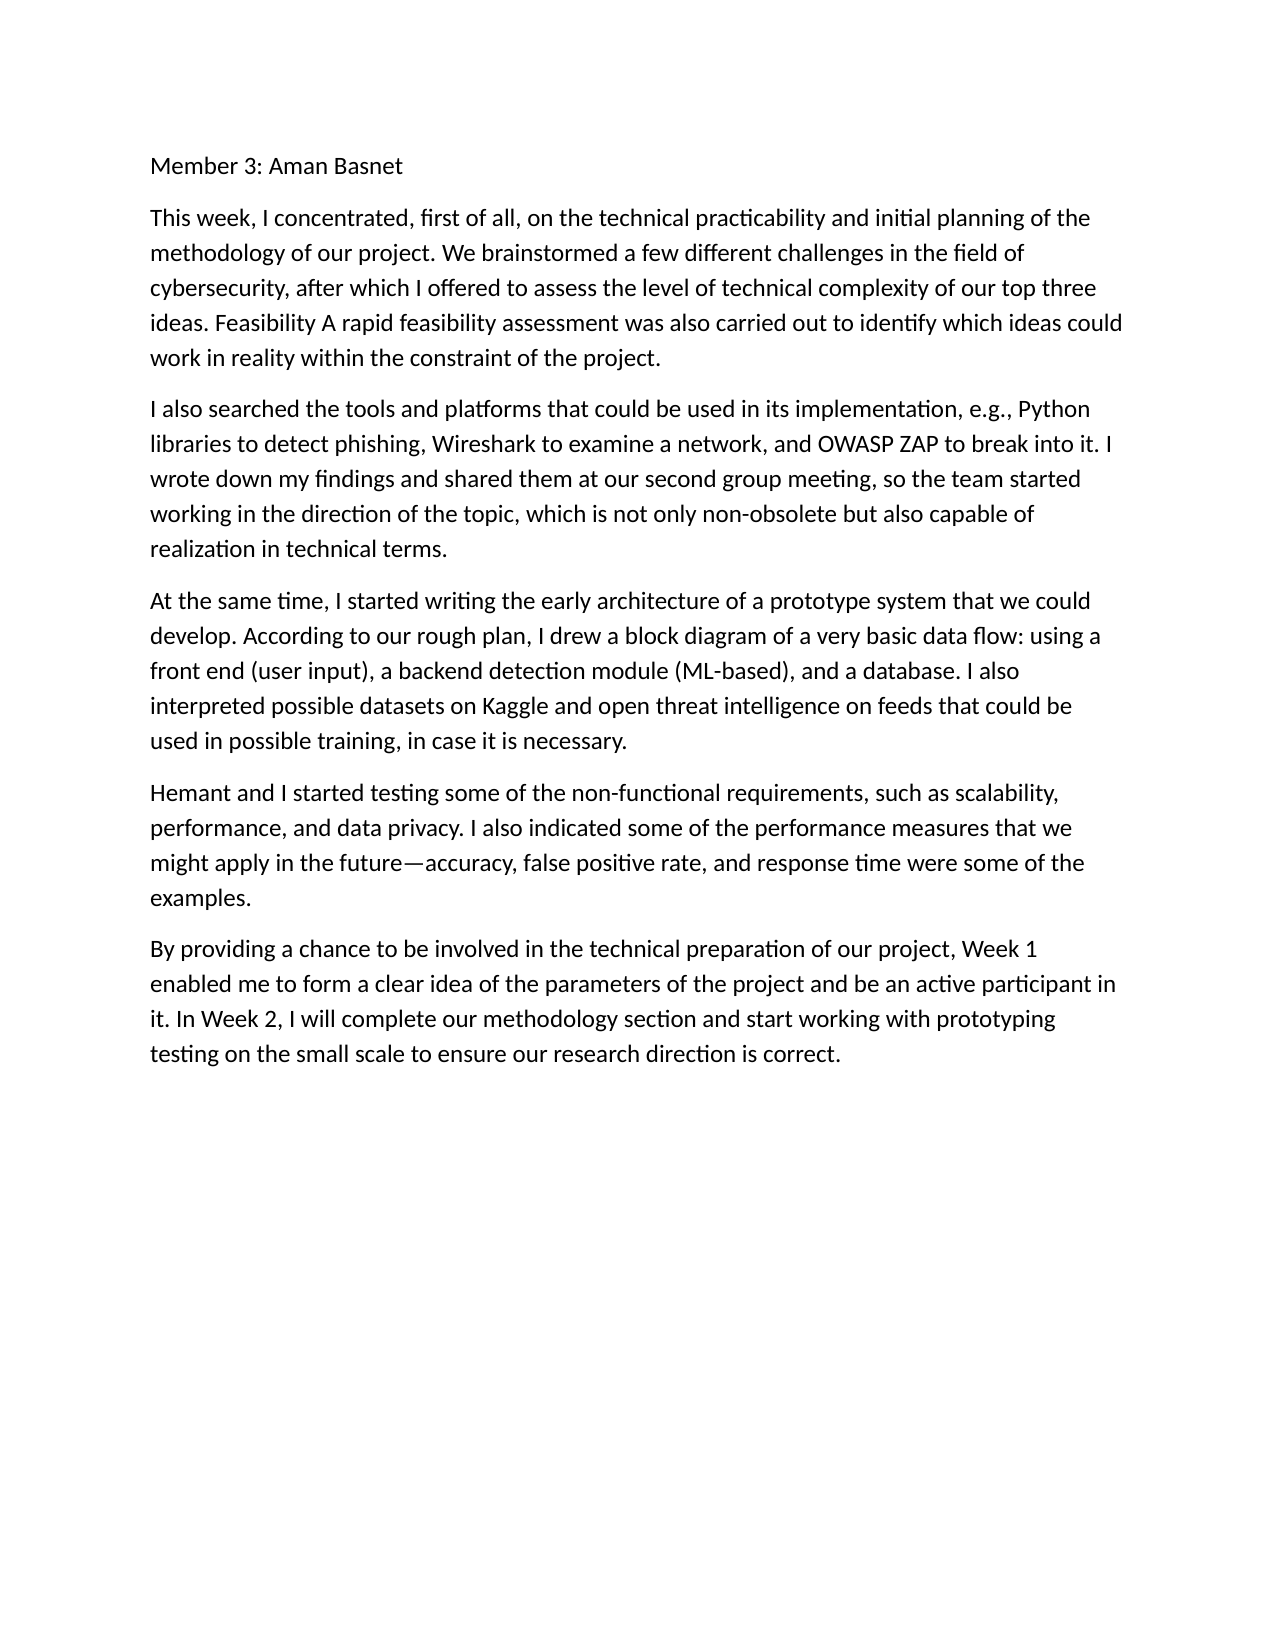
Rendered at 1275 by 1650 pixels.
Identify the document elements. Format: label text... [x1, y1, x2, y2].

text At the same time, I started writing the early architecture of a prototype system that we could develop. According to our rough plan, I drew a block diagram of a very basic data flow: using a front end (user input), a backend detection module (ML-based), and a database. I also interpreted possible datasets on Kaggle and open threat intelligence on feeds that could be used in possible training, in case it is necessary. [150, 585, 1125, 756]
text This week, I concentrated, first of all, on the technical practicability and initial planning of the methodology of our project. We brainstormed a few different challenges in the field of cybersecurity, after which I offered to assess the level of technical complexity of our top three ideas. Feasibility A rapid feasibility assessment was also carried out to identify which ideas could work in reality within the constraint of the project. [150, 202, 1125, 372]
text Hemant and I started testing some of the non-functional requirements, such as scalability, performance, and data privacy. I also indicated some of the performance measures that we might apply in the future—accuracy, false positive rate, and response time were some of the examples. [150, 777, 1125, 912]
text I also searched the tools and platforms that could be used in its implementation, e.g., Python libraries to detect phishing, Wireshark to examine a network, and OWASP ZAP to break into it. I wrote down my findings and shared them at our second group meeting, so the team started working in the direction of the topic, which is not only non-obsolete but also capable of realization in technical terms. [150, 393, 1125, 564]
text By providing a chance to be involved in the technical preparation of our project, Week 1 enabled me to form a clear idea of the parameters of the project and be an active participant in it. In Week 2, I will complete our methodology section and start working with prototyping testing on the small scale to ensure our research direction is correct. [150, 933, 1125, 1069]
text Member 3: Aman Basnet [150, 150, 1125, 181]
